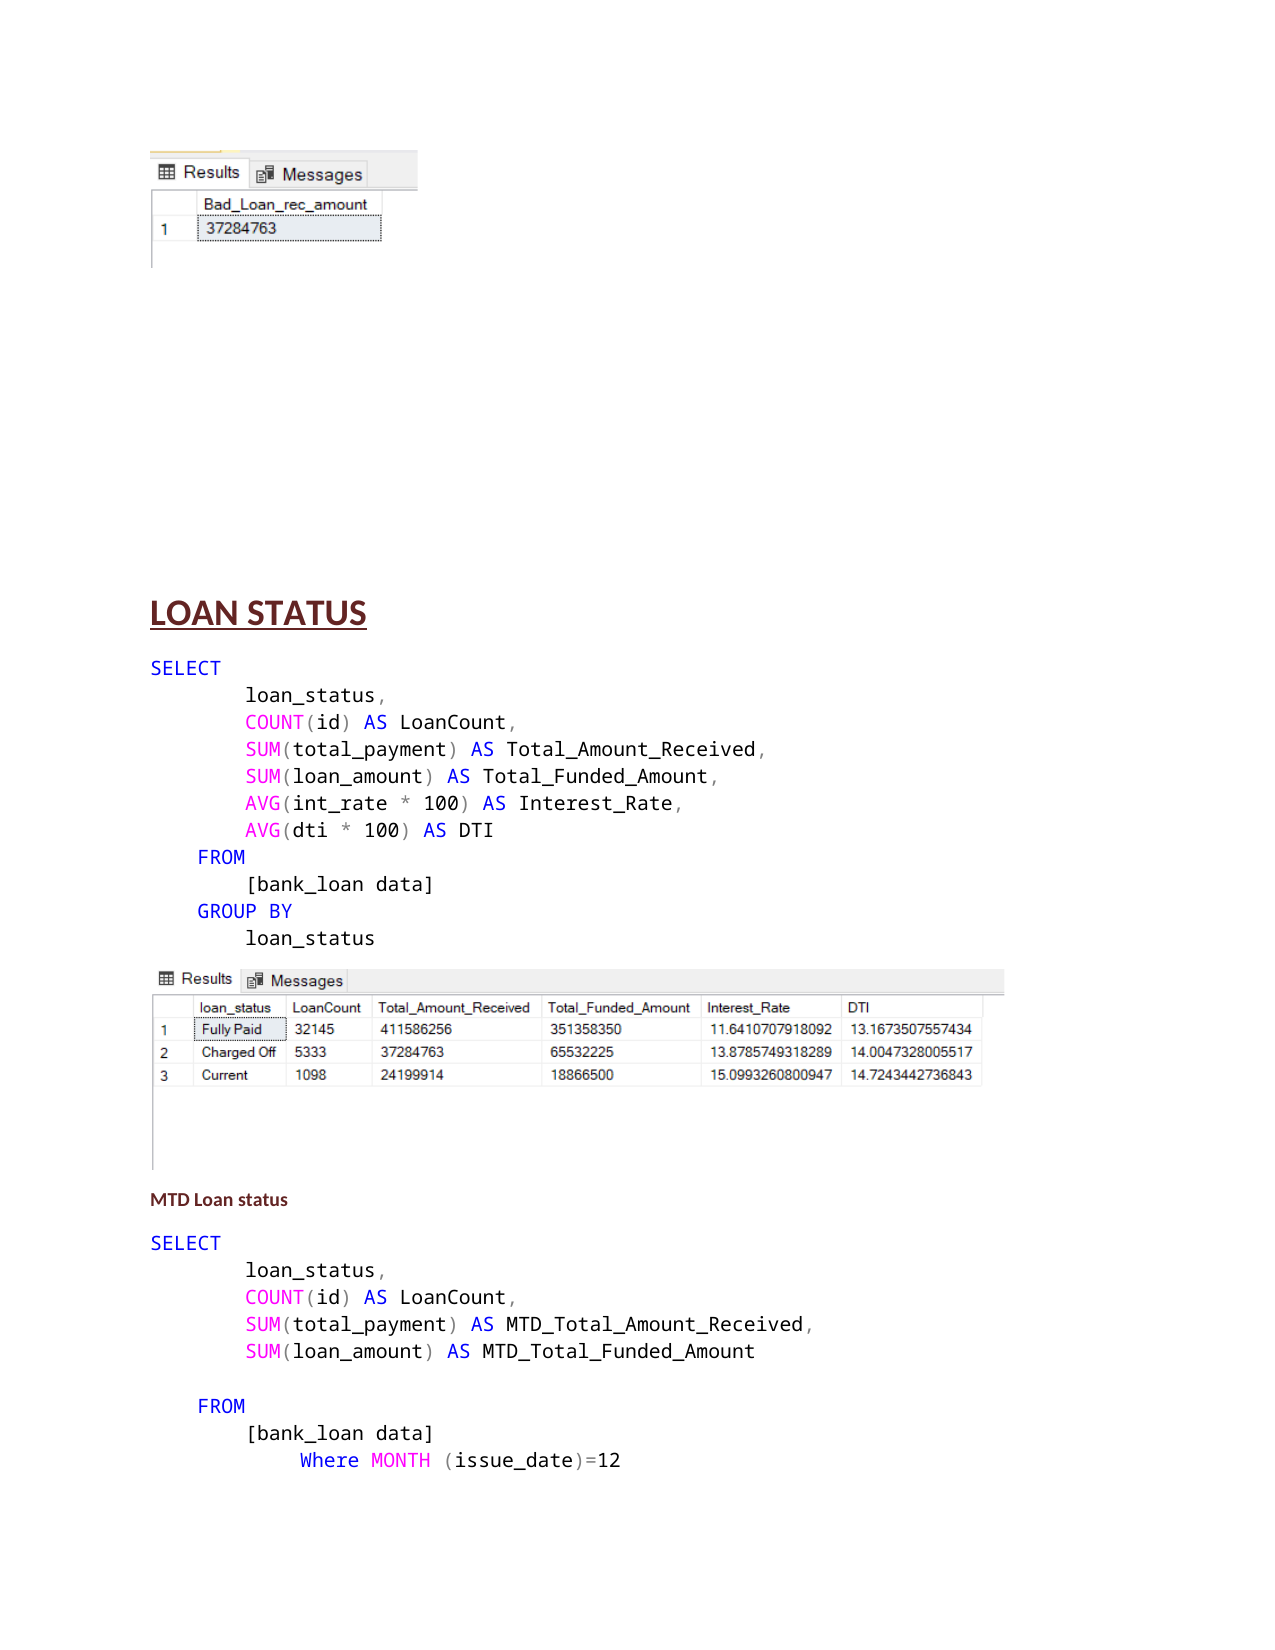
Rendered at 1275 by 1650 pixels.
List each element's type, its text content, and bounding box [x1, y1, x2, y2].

text COUNT(id) AS LoanCount, [150, 708, 1125, 735]
text SUM(loan_amount) AS MTD_Total_Funded_Amount [150, 1338, 1125, 1364]
text AVG(int_rate * 100) AS Interest_Rate, [150, 789, 1125, 816]
text [bank_loan data] [150, 870, 1125, 897]
text GROUP BY [150, 897, 1125, 924]
text Where MONTH (issue_date)=12 [150, 1447, 1125, 1473]
text SELECT [150, 1230, 1125, 1257]
text LOAN STATUS [150, 589, 1125, 635]
text [bank_loan data] [150, 1419, 1125, 1447]
text COUNT(id) AS LoanCount, [150, 1284, 1125, 1311]
picture [150, 969, 1005, 1170]
text FROM [150, 843, 1125, 870]
text AVG(dti * 100) AS DTI [150, 816, 1125, 843]
text loan_status, [150, 681, 1125, 708]
text loan_status [150, 924, 1125, 951]
text SUM(loan_amount) AS Total_Funded_Amount, [150, 762, 1125, 789]
text MTD Loan status [150, 1187, 1125, 1212]
text SUM(total_payment) AS Total_Amount_Received, [150, 735, 1125, 762]
text SELECT [150, 654, 1125, 681]
text SUM(total_payment) AS MTD_Total_Amount_Received, [150, 1311, 1125, 1338]
text FROM [150, 1393, 1125, 1419]
text loan_status, [150, 1257, 1125, 1284]
picture [150, 150, 418, 268]
